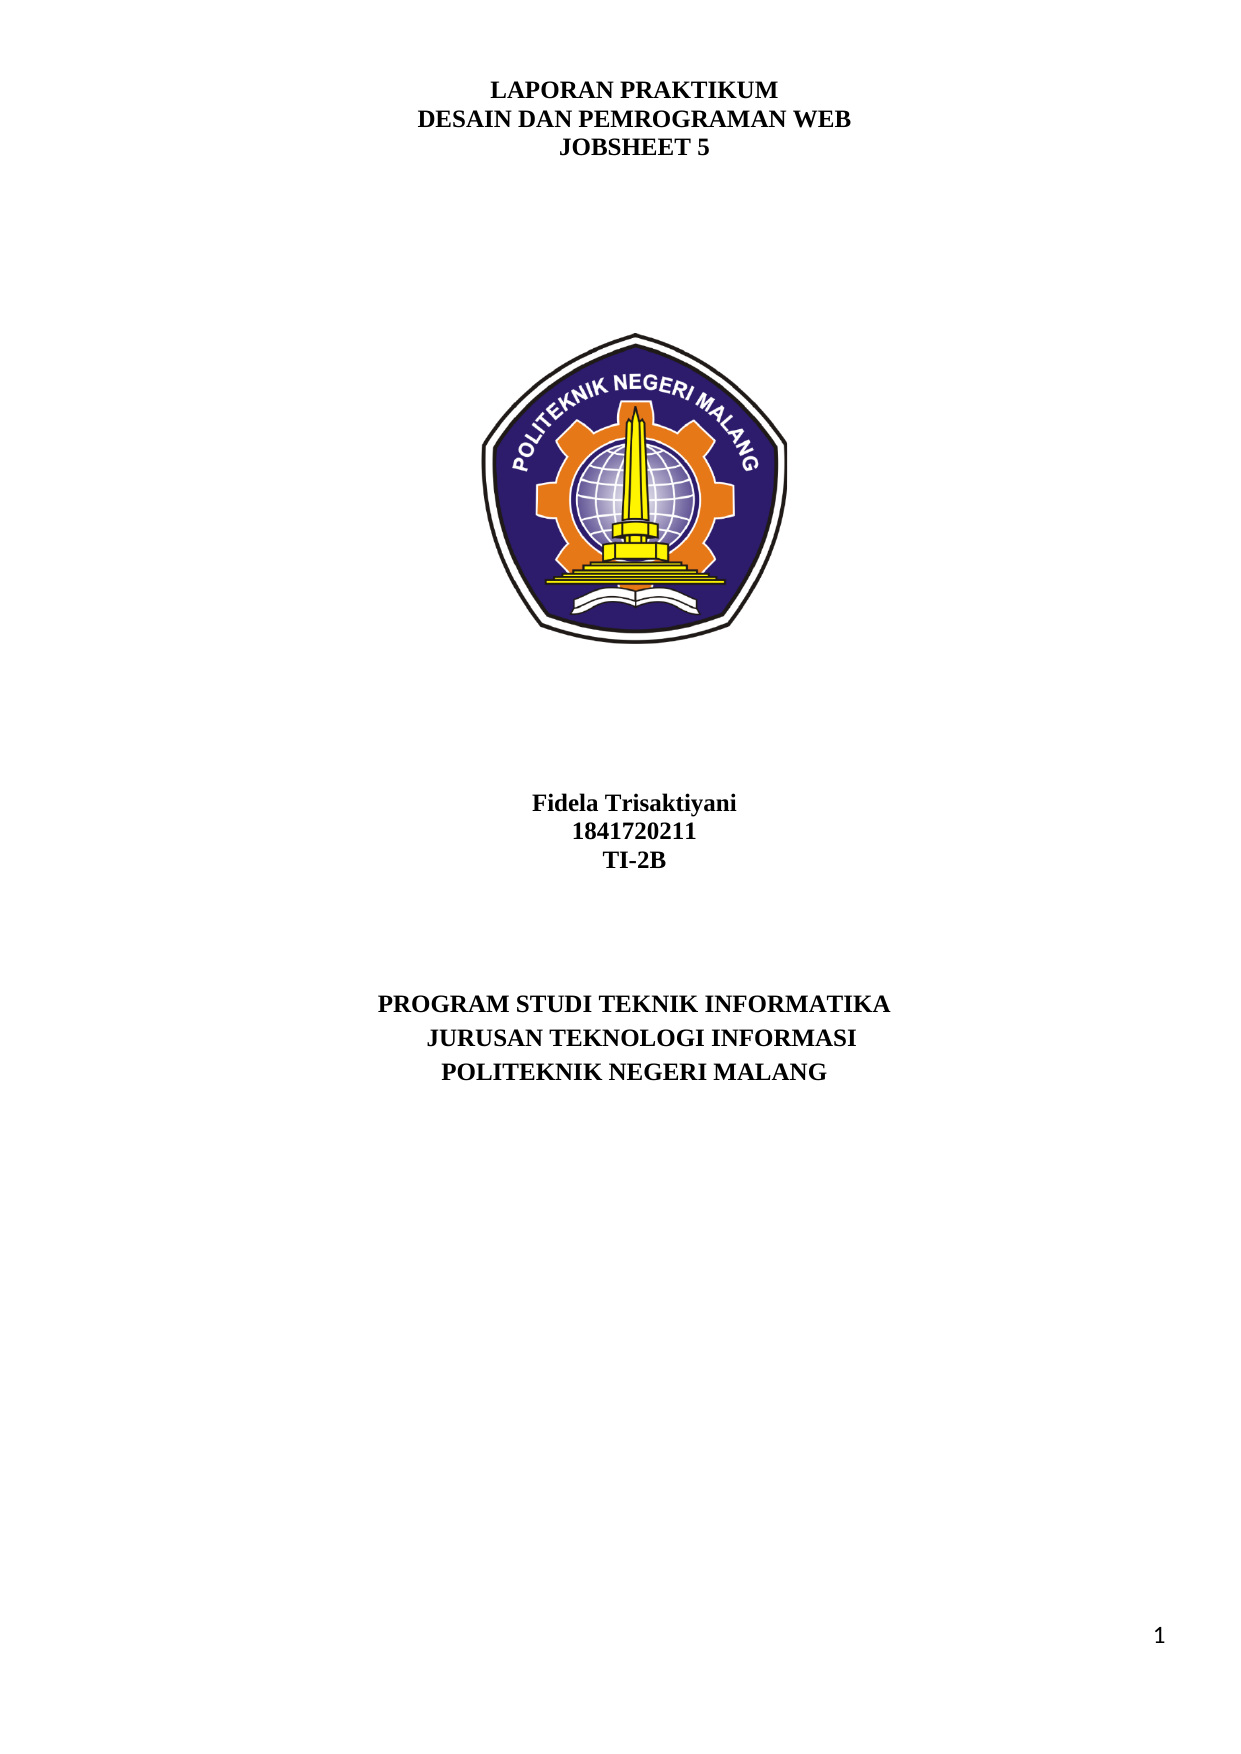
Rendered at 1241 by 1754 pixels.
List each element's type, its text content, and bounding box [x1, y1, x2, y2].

text PROGRAM STUDI TEKNIK INFORMATIKA [103, 989, 1165, 1018]
text Fidela Trisaktiyani [103, 788, 1165, 816]
text LAPORAN PRAKTIKUM [103, 75, 1165, 104]
text JURUSAN TEKNOLOGI INFORMASI [118, 1023, 1165, 1052]
text POLITEKNIK NEGERI MALANG [103, 1057, 1165, 1086]
text TI-2B [103, 845, 1165, 874]
text DESAIN DAN PEMROGRAMAN WEB [103, 104, 1165, 132]
picture [481, 333, 788, 644]
text JOBSHEET 5 [103, 132, 1165, 161]
text 1841720211 [103, 816, 1165, 845]
